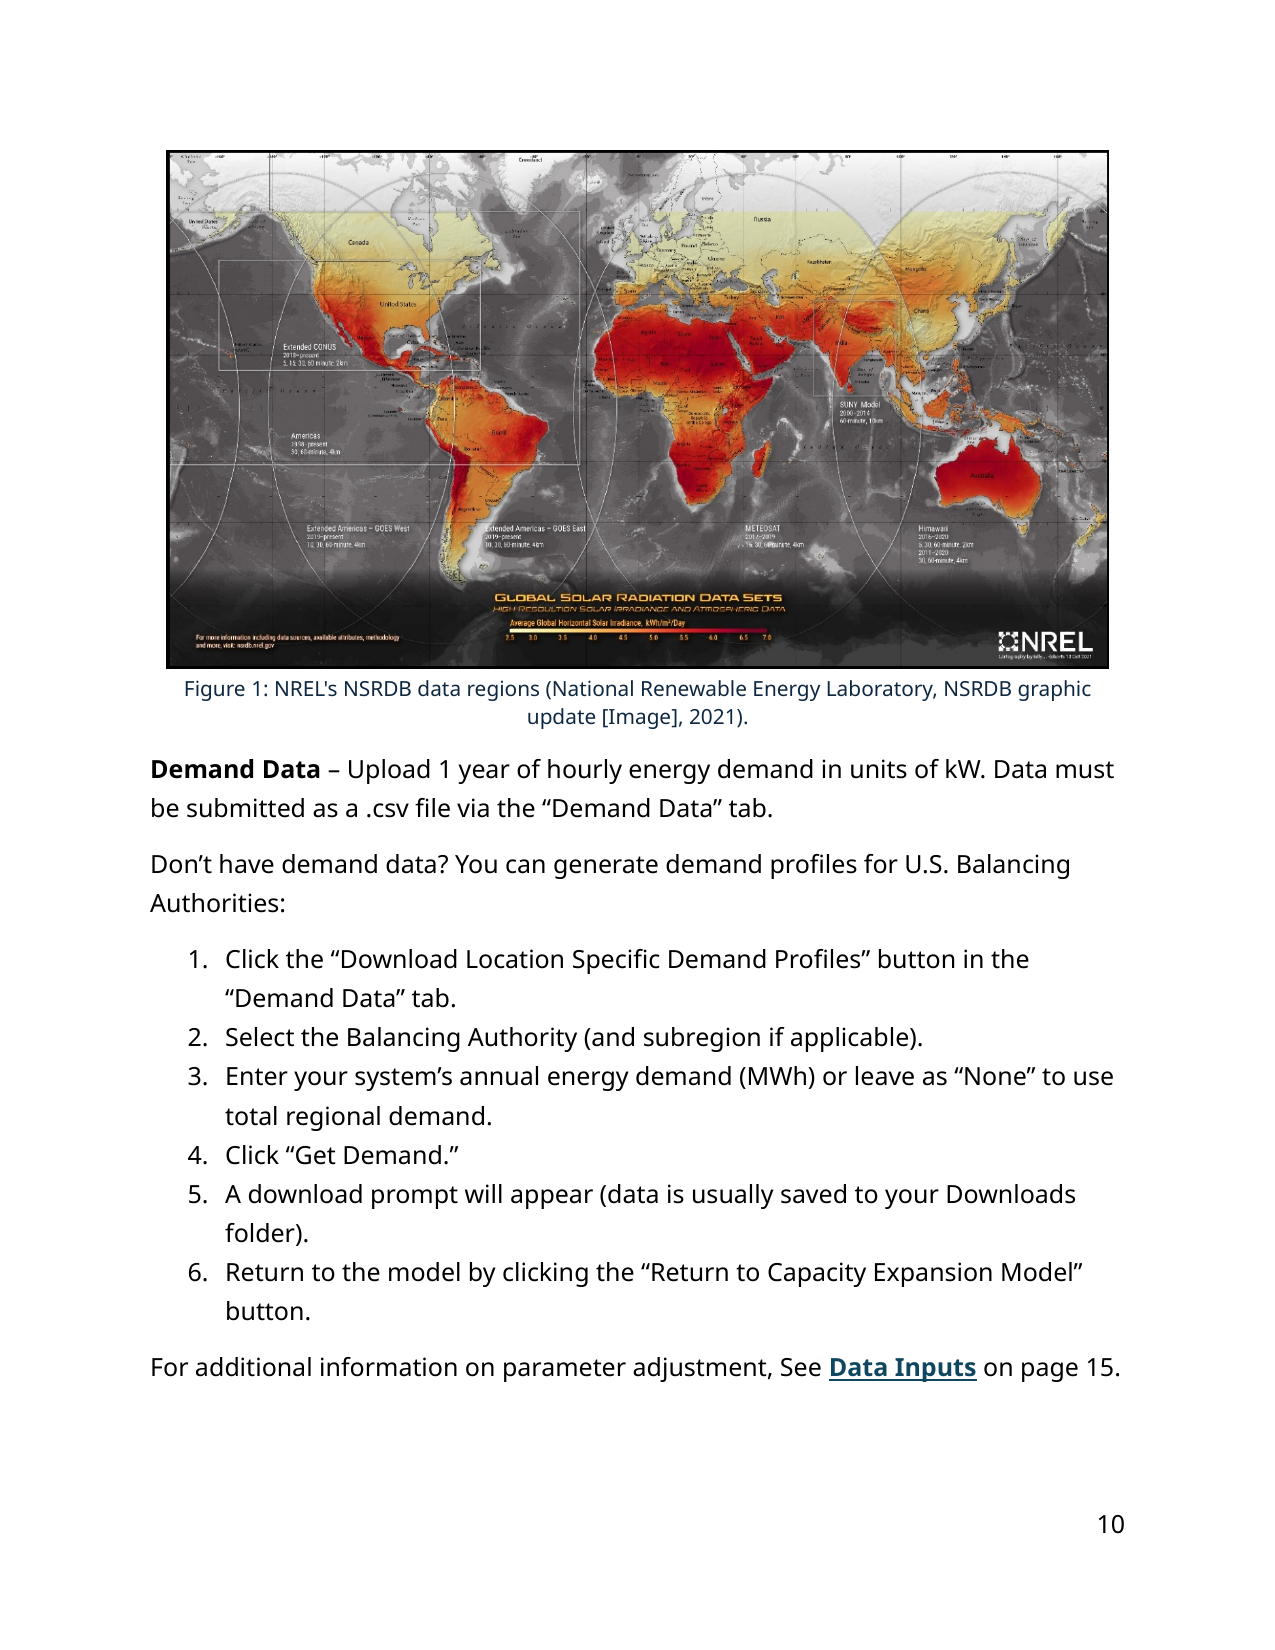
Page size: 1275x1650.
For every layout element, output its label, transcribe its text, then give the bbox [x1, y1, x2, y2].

text Figure : NREL's NSRDB data regions . [150, 674, 1125, 731]
list Click the “Download Location Specific Demand Profiles” button in the “Demand Data” tab. [187, 941, 1125, 1015]
list Click “Get Demand.” [187, 1137, 1125, 1171]
list Select the Balancing Authority (and subregion if applicable). [187, 1020, 1125, 1054]
text Demand Data – Upload 1 year of hourly energy demand in units of kW. Data must be submitted as a .csv file via the “Demand Data” tab. [150, 751, 1125, 825]
text For additional information on parameter adjustment, See Data Inputs on page 12. [150, 1350, 1125, 1384]
text Don’t have demand data? You can generate demand profiles for U.S. Balancing Authorities: [150, 846, 1125, 920]
list Return to the model by clicking the “Return to Capacity Expansion Model” button. [187, 1255, 1125, 1328]
picture [166, 150, 1109, 669]
list A download prompt will appear (data is usually saved to your Downloads folder). [187, 1176, 1125, 1250]
list Enter your system’s annual energy demand (MWh) or leave as “None” to use total regional demand. [187, 1059, 1125, 1132]
